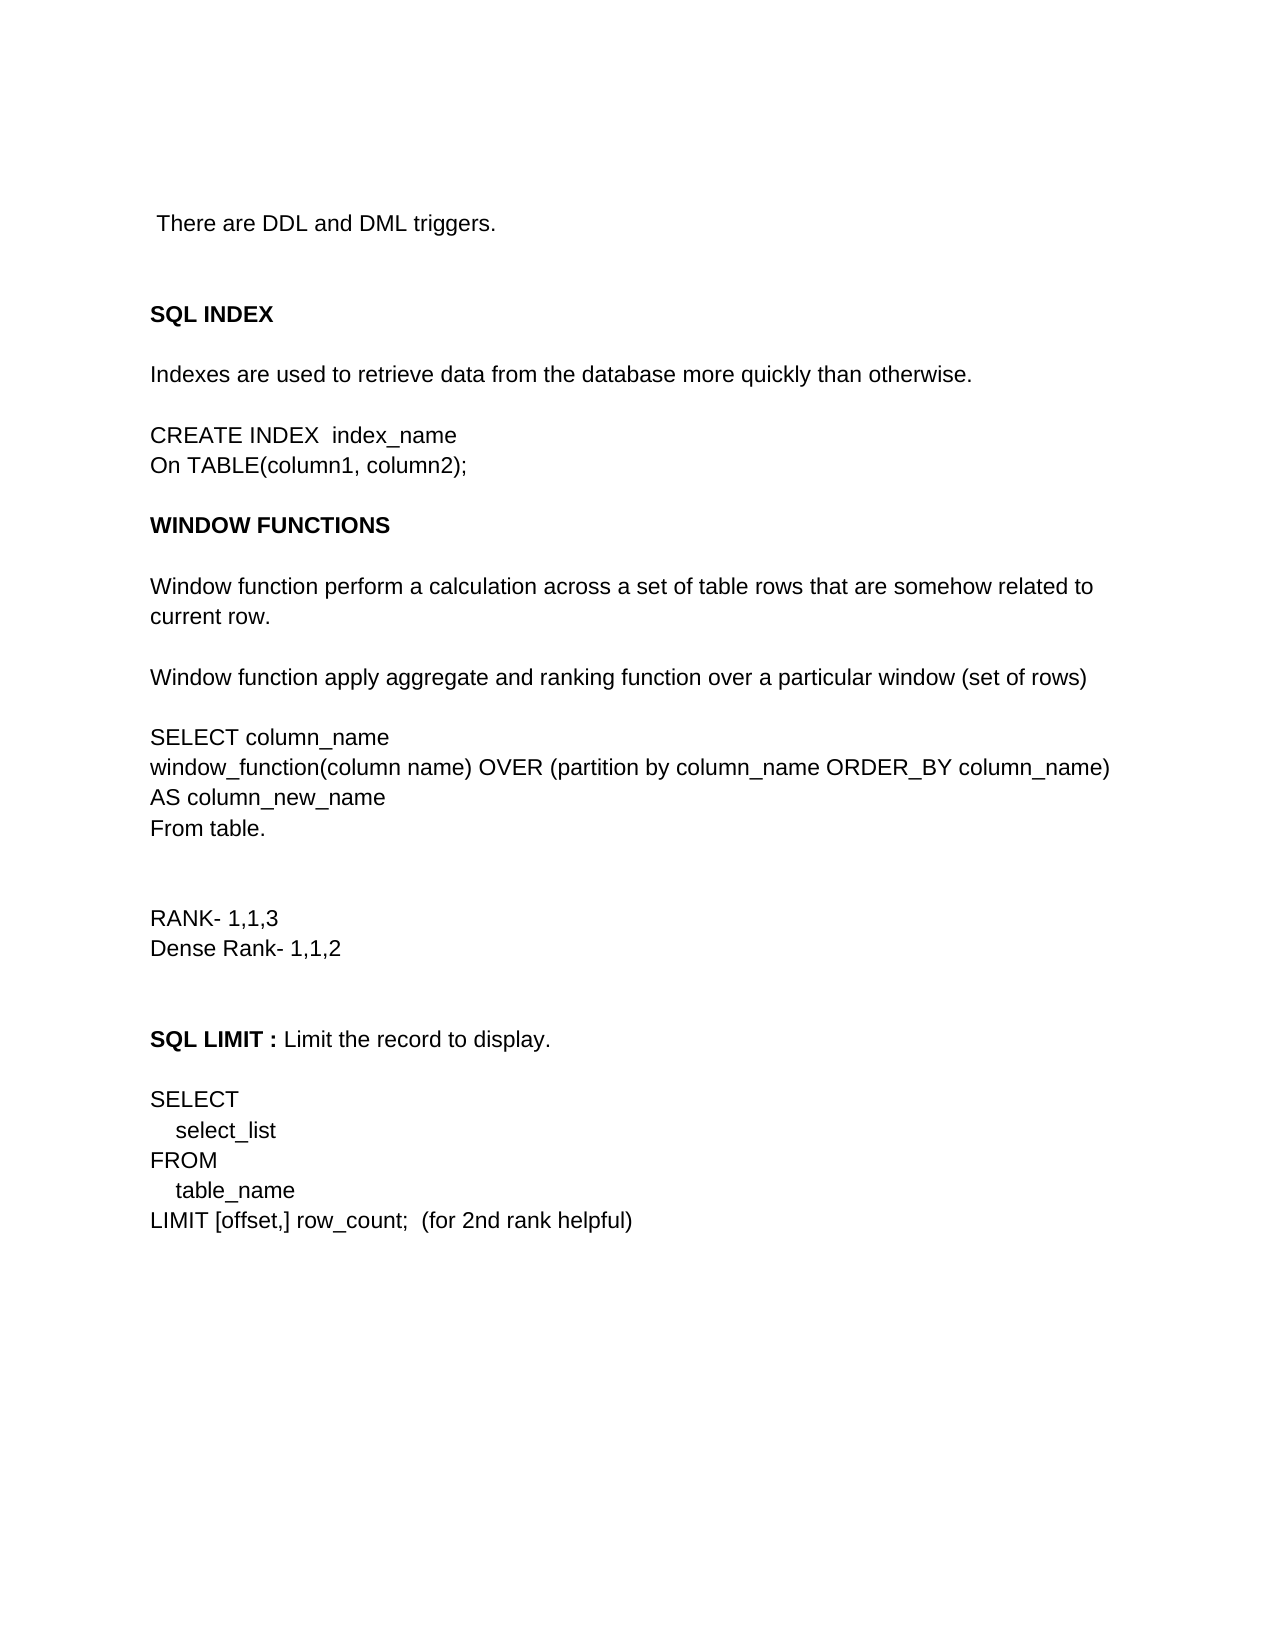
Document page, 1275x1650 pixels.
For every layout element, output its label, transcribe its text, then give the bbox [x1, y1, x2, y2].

text SELECT [150, 1086, 1125, 1113]
text SELECT column_name [150, 724, 1125, 750]
text LIMIT [offset,] row_count; (for 2nd rank helpful) [150, 1207, 1125, 1234]
text window_function(column name) OVER (partition by column_name ORDER_BY column_name) [150, 754, 1125, 781]
text Dense Rank- 1,1,2 [150, 935, 1125, 962]
text On TABLE(column1, column2); [150, 452, 1125, 478]
text Window function perform a calculation across a set of table rows that are somehow related to current row. [150, 573, 1125, 629]
text select_list [150, 1117, 1125, 1143]
text From table. [150, 814, 1125, 841]
text SQL INDEX [150, 301, 1125, 327]
text Indexes are used to retrieve data from the database more quickly than otherwise. [150, 361, 1125, 388]
text SQL LIMIT : Limit the record to display. [150, 1026, 1125, 1052]
text FROM [150, 1147, 1125, 1173]
text There are DDL and DML triggers. [150, 210, 1125, 237]
text RANK- 1,1,3 [150, 905, 1125, 932]
text CREATE INDEX index_name [150, 422, 1125, 448]
text Window function apply aggregate and ranking function over a particular window (set of rows) [150, 663, 1125, 690]
text table_name [150, 1177, 1125, 1203]
text AS column_new_name [150, 784, 1125, 811]
text WINDOW FUNCTIONS [150, 512, 1125, 539]
